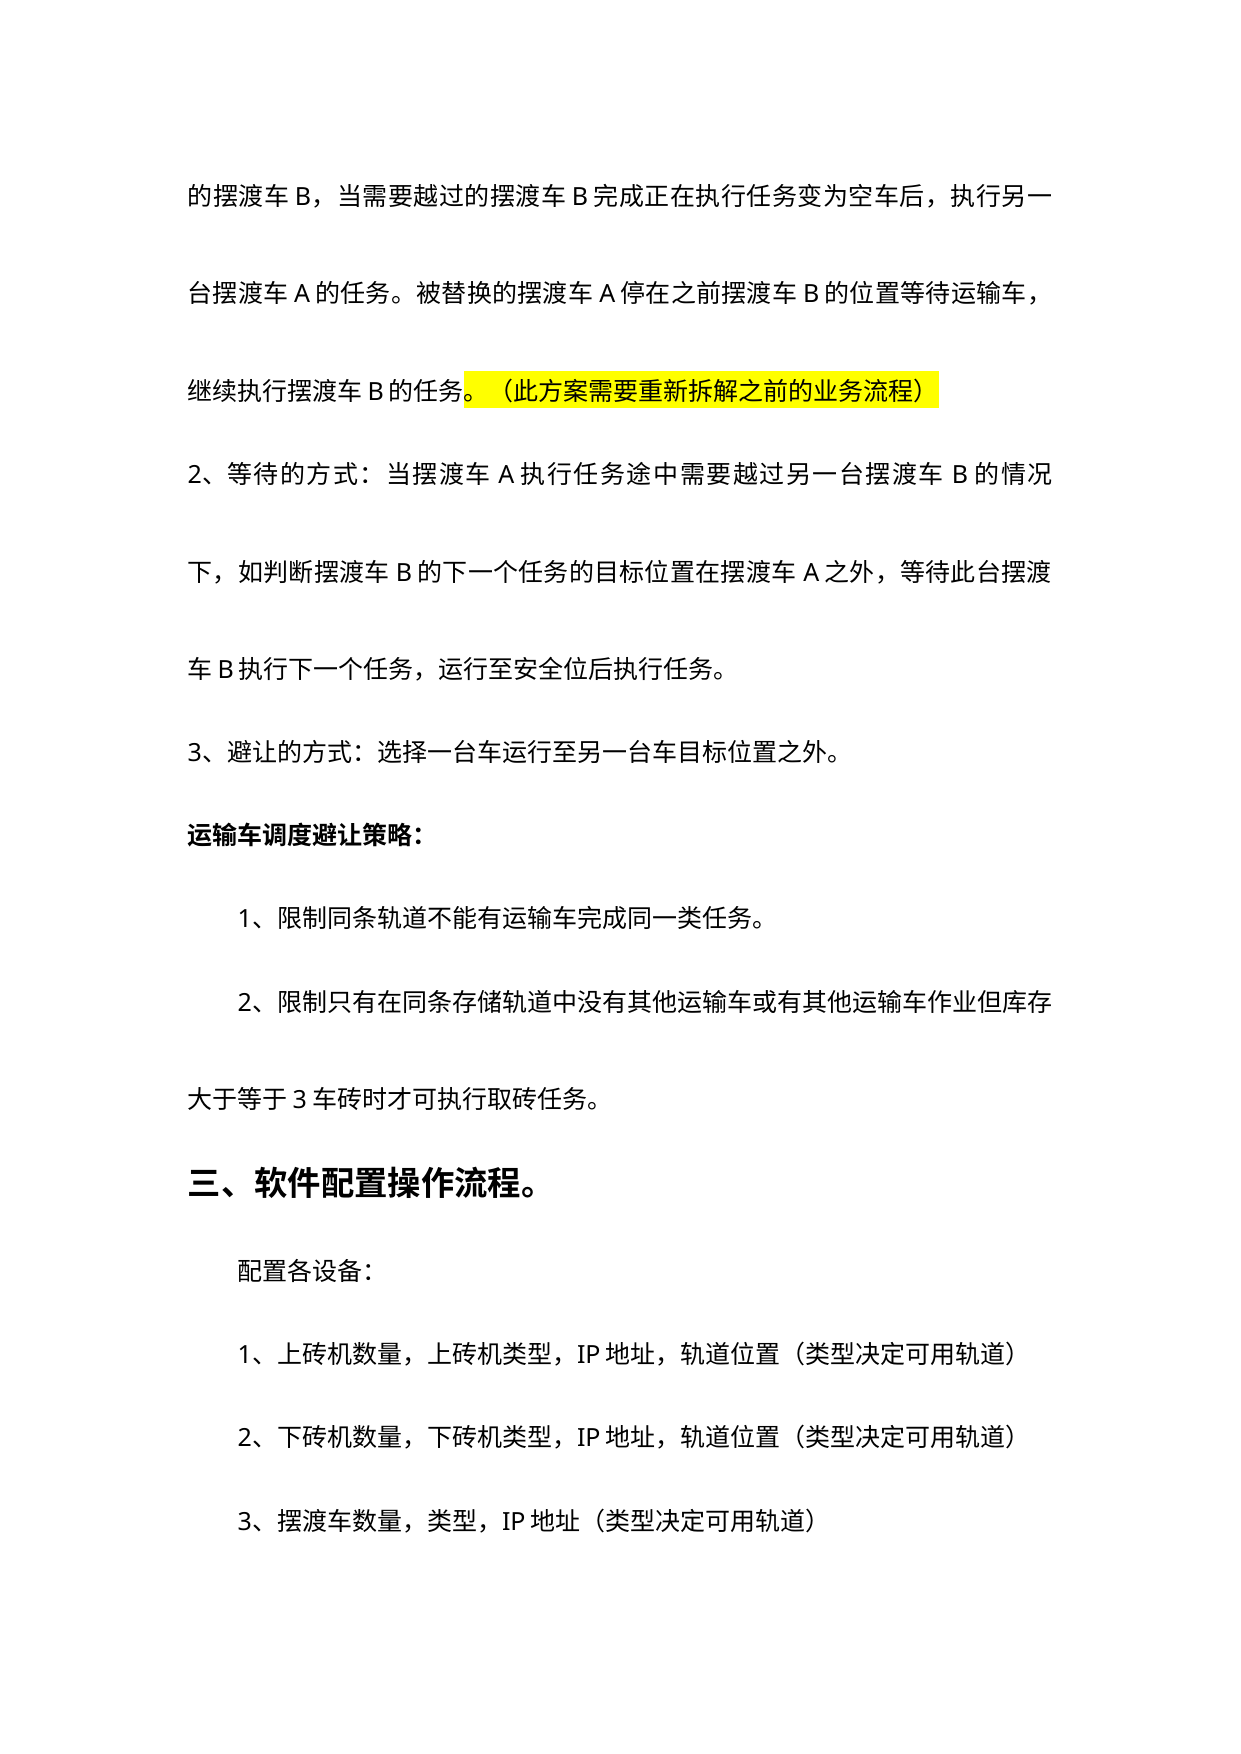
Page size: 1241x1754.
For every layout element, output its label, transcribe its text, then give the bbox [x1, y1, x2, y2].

list 3、摆渡车数量，类型，IP地址（类型决定可用轨道） [187, 1487, 1053, 1552]
list 限制只有在同条存储轨道中没有其他运输车或有其他运输车作业但库存大于等于3车砖时才可执行取砖任务。 [187, 968, 1053, 1130]
list 限制同条轨道不能有运输车完成同一类任务。 [187, 884, 1053, 949]
list 运输车调度避让策略： [187, 801, 1053, 866]
list 避让的方式：选择一台车运行至另一台车目标位置之外。 [187, 718, 1053, 783]
list 配置各设备： [187, 1237, 1053, 1302]
list 三、软件配置操作流程。 [187, 1148, 1053, 1213]
list 1、上砖机数量，上砖机类型，IP地址，轨道位置（类型决定可用轨道） [187, 1320, 1053, 1385]
list 等待的方式：当摆渡车A执行任务途中需要越过另一台摆渡车B的情况下，如判断摆渡车B的下一个任务的目标位置在摆渡车A之外，等待此台摆渡车B执行下一个任务，运行至安全位后执行任务。 [187, 440, 1053, 700]
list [187, 162, 1053, 422]
list 2、下砖机数量，下砖机类型，IP地址，轨道位置（类型决定可用轨道） [187, 1403, 1053, 1468]
